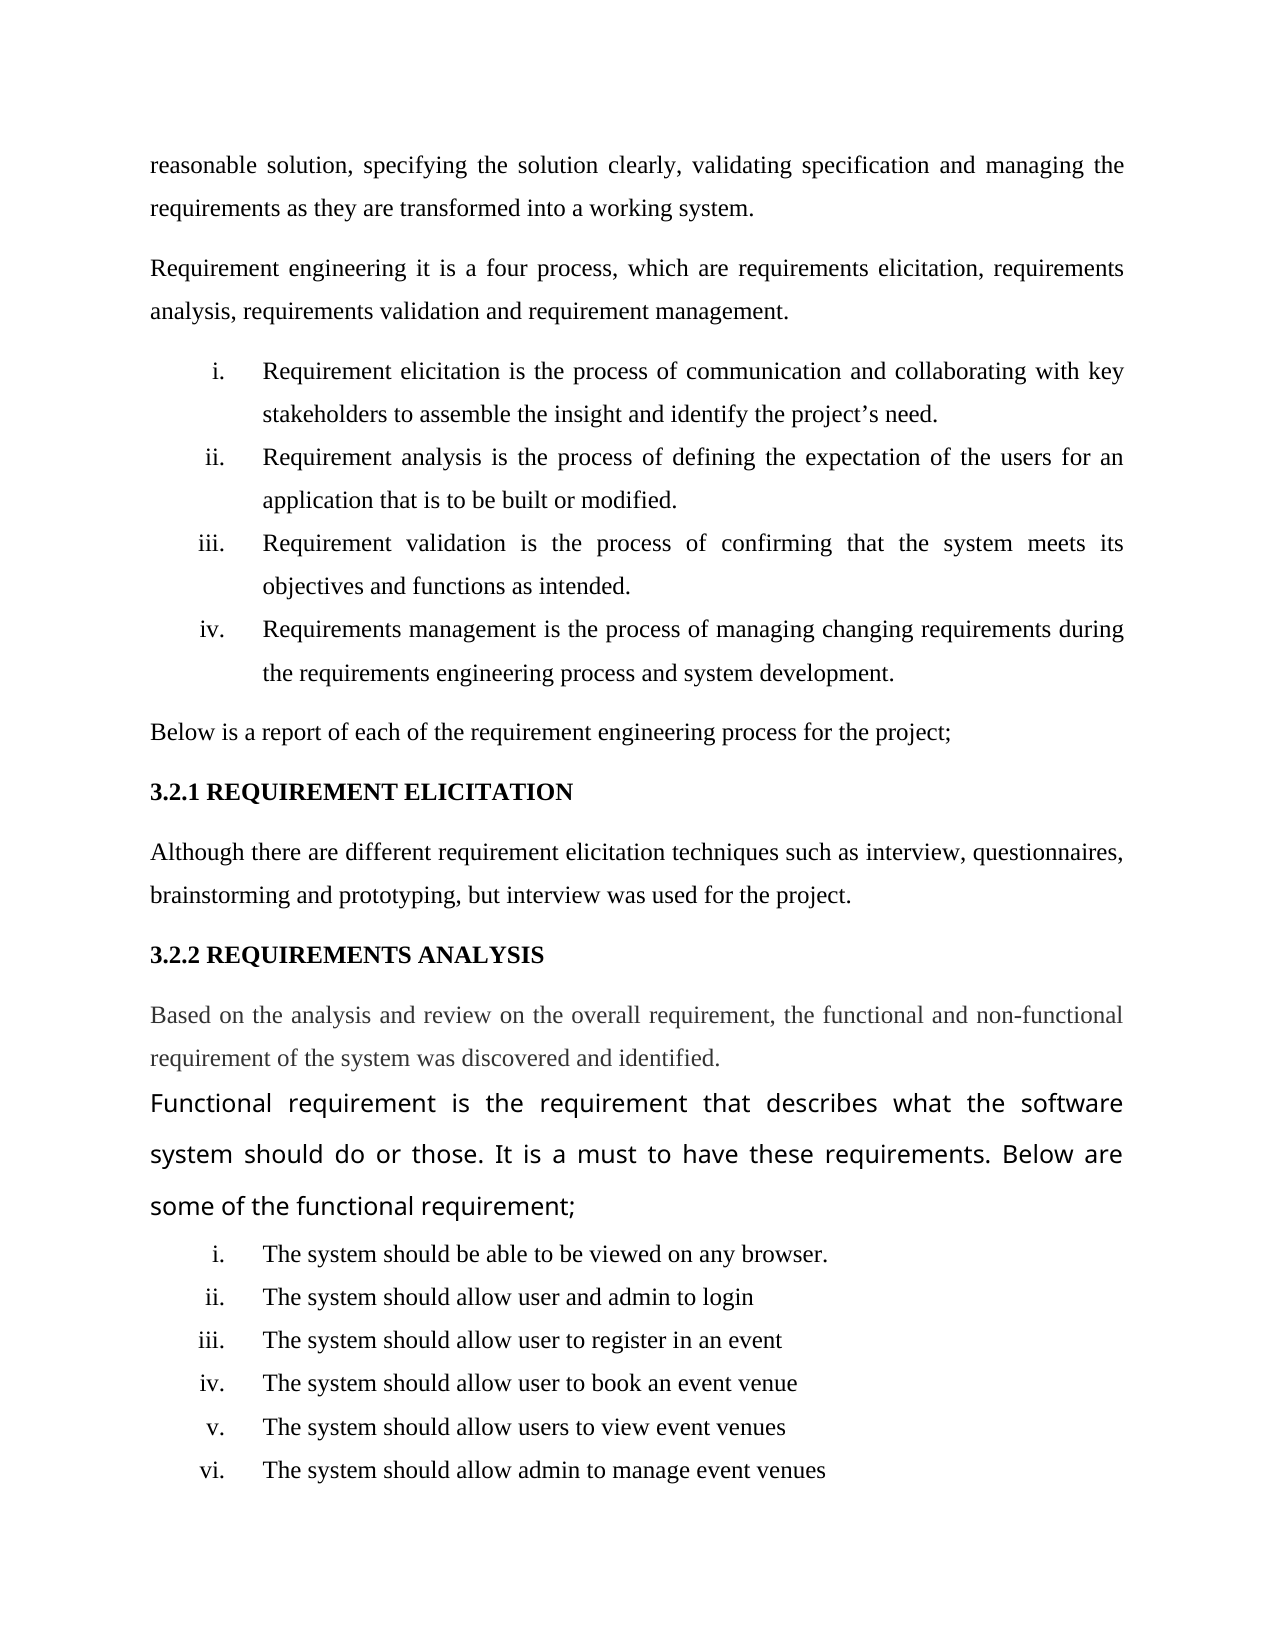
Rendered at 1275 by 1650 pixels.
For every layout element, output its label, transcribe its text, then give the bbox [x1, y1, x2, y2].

list Requirement elicitation is the process of communication and collaborating with key stakeholders to assemble the insight and identify the project’s need. [225, 356, 1125, 428]
list The system should allow admin to manage event venues [225, 1455, 1125, 1483]
list The system should allow user to book an event venue [225, 1368, 1125, 1397]
text Although there are different requirement elicitation techniques such as interview, questionnaires, brainstorming and prototyping, but interview was used for the project. [150, 837, 1125, 909]
text Based on the analysis and review on the overall requirement, the functional and non-functional requirement of the system was discovered and identified. [150, 1000, 1125, 1072]
list Requirements management is the process of managing changing requirements during the requirements engineering process and system development. [225, 614, 1125, 686]
list The system should allow user to register in an event [225, 1325, 1125, 1354]
text Requirement engineering it is a four process, which are requirements elicitation, requirements analysis, requirements validation and requirement management. [150, 253, 1125, 325]
list Requirement validation is the process of confirming that the system meets its objectives and functions as intended. [225, 528, 1125, 600]
text Below is a report of each of the requirement engineering process for the project; [150, 717, 1125, 746]
text Functional requirement is the requirement that describes what the software system should do or those. It is a must to have these requirements. Below are some of the functional requirement; [150, 1086, 1125, 1222]
text 3.2.1 REQUIREMENT ELICITATION [150, 777, 1125, 806]
list Requirement analysis is the process of defining the expectation of the users for an application that is to be built or modified. [225, 442, 1125, 514]
list The system should be able to be viewed on any browser. [225, 1239, 1125, 1268]
list The system should allow user and admin to login [225, 1282, 1125, 1311]
text 3.2.2 REQUIREMENTS ANALYSIS [150, 940, 1125, 969]
list The system should allow users to view event venues [225, 1412, 1125, 1440]
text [150, 150, 1125, 222]
